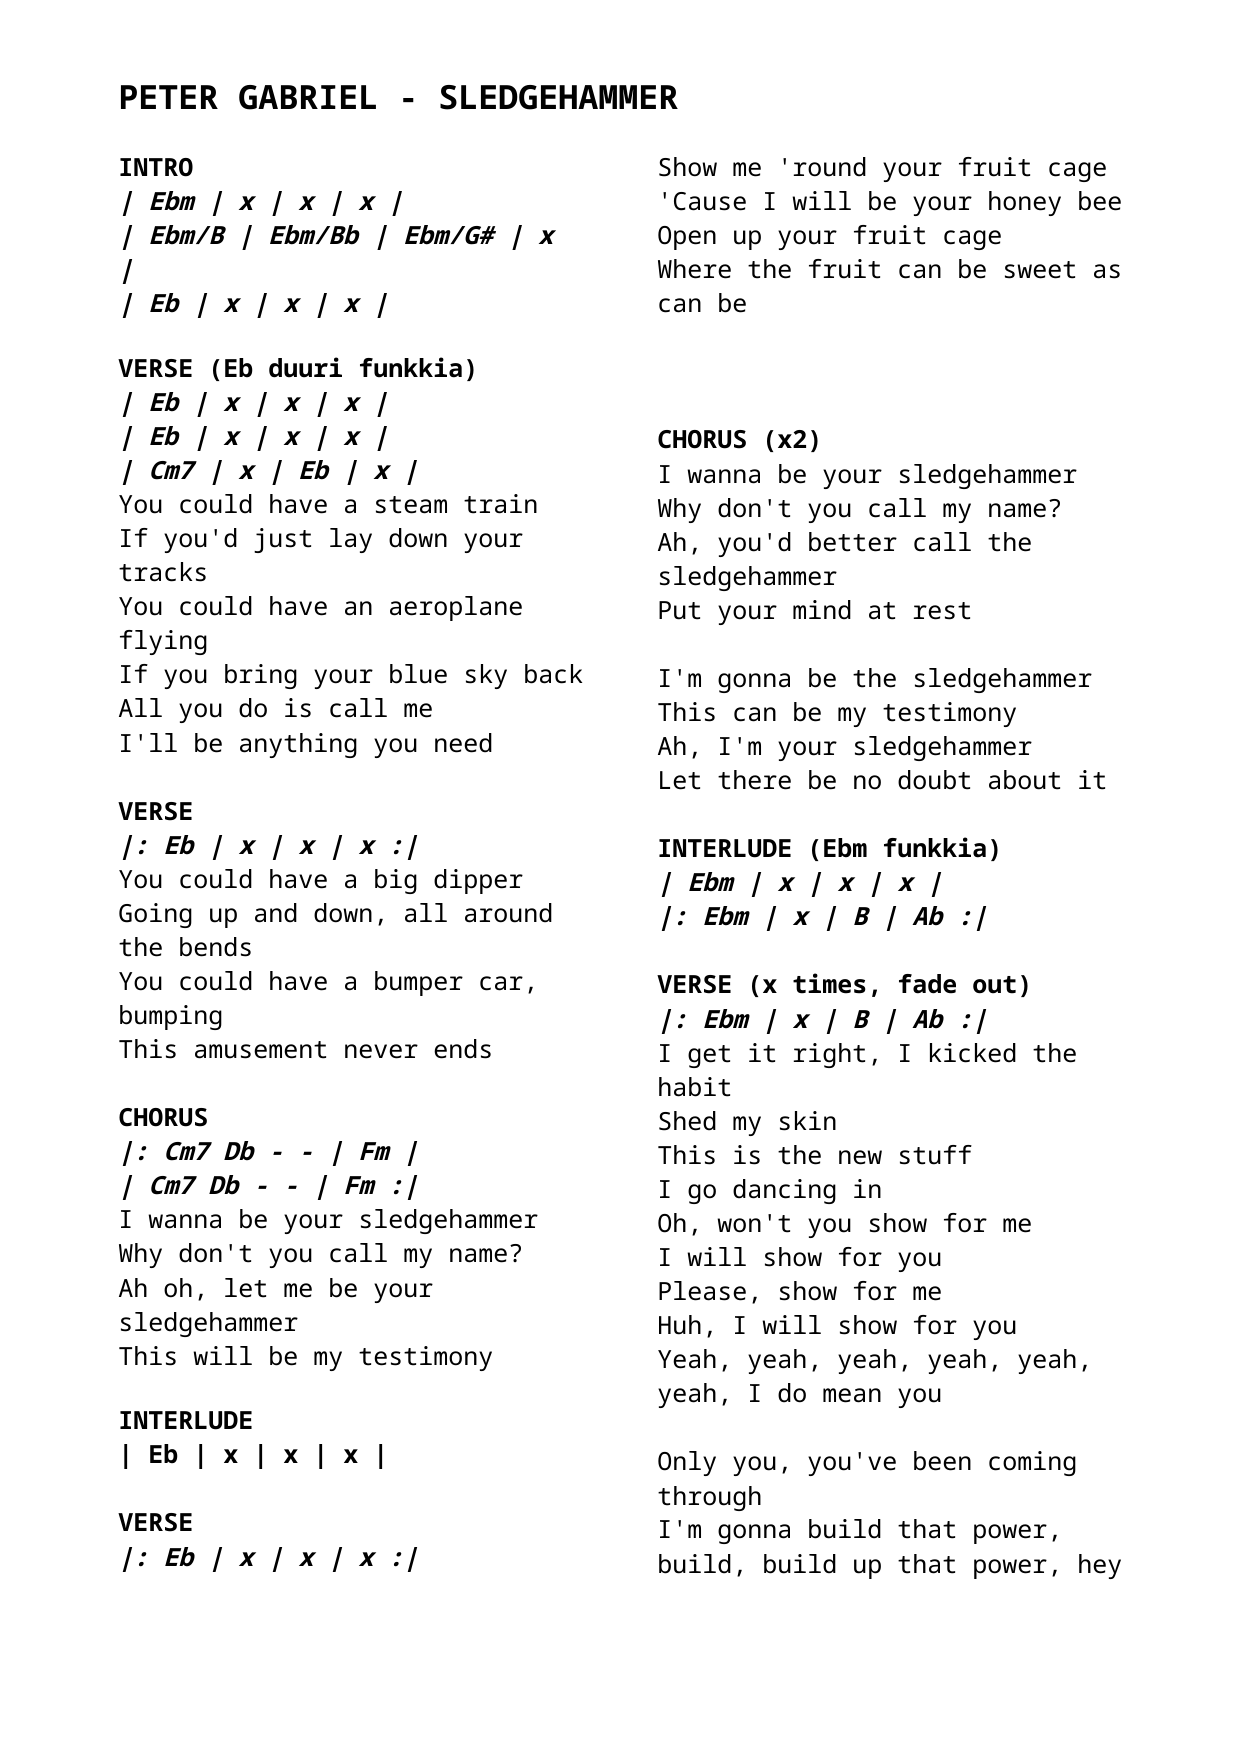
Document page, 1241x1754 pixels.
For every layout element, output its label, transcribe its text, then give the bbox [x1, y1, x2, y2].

text I'm gonna be the sledgehammer This can be my testimony Ah, I'm your sledgehammer Let there be no doubt about it [657, 661, 1122, 797]
text Only you, you've been coming through I'm gonna build that power, build, build up that power, hey [657, 1444, 1122, 1580]
text Show me 'round your fruit cage 'Cause I will be your honey bee Open up your fruit cage Where the fruit can be sweet as can be [657, 150, 1122, 320]
text |: Ebm | x | B | Ab :| [657, 1001, 1122, 1035]
text | Ebm/B | Ebm/Bb | Ebm/G# | x | [118, 218, 583, 286]
text VERSE [118, 1505, 583, 1539]
text | Eb | x | x | x | [118, 1437, 583, 1471]
text INTERLUDE (Ebm funkkia) [657, 831, 1122, 865]
text CHORUS [118, 1100, 583, 1134]
text INTRO [118, 150, 583, 184]
text |: Ebm | x | B | Ab :| [657, 899, 1122, 933]
text |: Eb | x | x | x :| [118, 827, 583, 861]
text CHORUS (x2) [657, 422, 1122, 456]
text | Eb | x | x | x | [118, 286, 583, 320]
text | Cm7 | x | Eb | x | [118, 453, 583, 487]
text VERSE (Eb duuri funkkia) [118, 351, 583, 384]
text |: Eb | x | x | x :| [118, 1539, 583, 1573]
text |: Cm7 Db - - | Fm | [118, 1134, 583, 1168]
text You could have a big dipper Going up and down, all around the bends You could have a bumper car, bumping This amusement never ends [118, 861, 583, 1066]
text | Ebm | x | x | x | [118, 184, 583, 218]
text INTERLUDE [118, 1403, 583, 1437]
text I wanna be your sledgehammer Why don't you call my name? Ah, you'd better call the sledgehammer Put your mind at rest [657, 456, 1122, 627]
text VERSE [118, 793, 583, 827]
text VERSE (x times, fade out) [657, 967, 1122, 1001]
text I wanna be your sledgehammer Why don't you call my name? Ah oh, let me be your sledgehammer This will be my testimony [118, 1202, 583, 1403]
text | Cm7 Db - - | Fm :| [118, 1168, 583, 1202]
text | Eb | x | x | x | [118, 419, 583, 453]
text I get it right, I kicked the habit Shed my skin This is the new stuff I go dancing in Oh, won't you show for me [657, 1035, 1122, 1240]
text You could have a steam train If you'd just lay down your tracks You could have an aeroplane flying If you bring your blue sky back All you do is call me I'll be anything you need [118, 487, 583, 759]
text | Ebm | x | x | x | [657, 865, 1122, 899]
text | Eb | x | x | x | [118, 384, 583, 419]
text I will show for you Please, show for me Huh, I will show for you Yeah, yeah, yeah, yeah, yeah, yeah, I do mean you [657, 1240, 1122, 1410]
